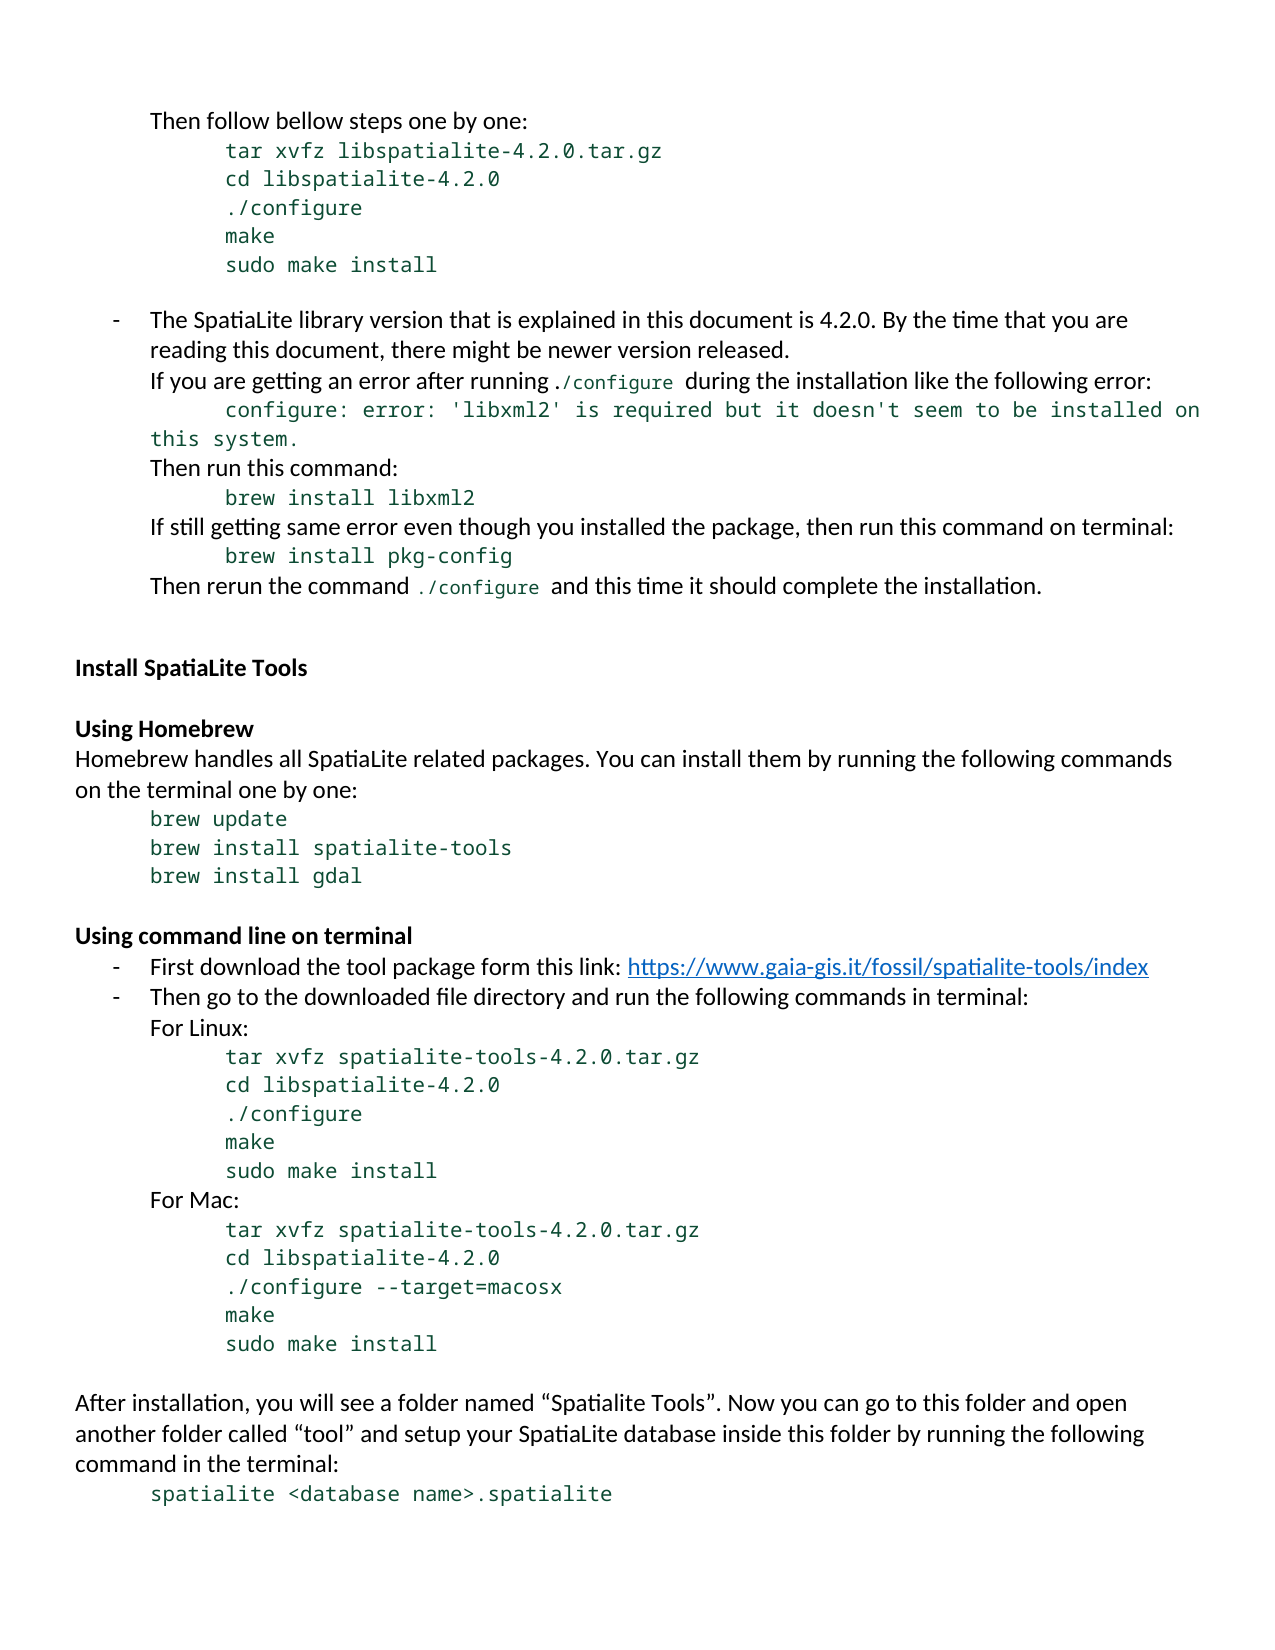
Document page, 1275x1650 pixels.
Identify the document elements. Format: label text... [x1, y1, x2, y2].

text If still getting same error even though you installed the package, then run this command on terminal: [75, 511, 1200, 542]
text make [150, 221, 1200, 250]
text ./configure [150, 193, 1200, 221]
text ./configure [150, 1099, 1200, 1127]
text Using Homebrew [75, 713, 1200, 743]
text ./configure --target=macosx [150, 1272, 1200, 1300]
text brew install pkg-config [150, 542, 1200, 570]
text Then rerun the command ./configure and this time it should complete the installation. [75, 570, 1200, 601]
text Then follow bellow steps one by one: [75, 106, 1200, 136]
text brew install gdal [75, 861, 1200, 889]
text Using command line on terminal [75, 920, 1200, 951]
text sudo make install [150, 250, 1200, 278]
text If you are getting an error after running ./configure during the installation like the following error: [75, 365, 1200, 395]
text Install SpatiaLite Tools [75, 652, 1200, 682]
list The SpatiaLite library version that is explained in this document is 4.2.0. By the time that you are reading this document, there might be newer version released. [112, 304, 1200, 365]
text cd libspatialite-4.2.0 [150, 1071, 1200, 1099]
text tar xvfz spatialite-tools-4.2.0.tar.gz [150, 1215, 1200, 1243]
text For Mac: [150, 1184, 1200, 1215]
text cd libspatialite-4.2.0 [150, 164, 1200, 193]
text spatialite <database name>.spatialite [75, 1479, 1200, 1508]
text brew install libxml2 [150, 483, 1200, 511]
text configure: error: 'libxml2' is required but it doesn't seem to be installed on this system. [150, 395, 1200, 452]
list First download the tool package form this link: https://www.gaia-gis.it/fossil/spatialite-tools/index [112, 951, 1200, 981]
list Then go to the downloaded file directory and run the following commands in terminal: [112, 981, 1200, 1012]
text For Linux: [150, 1012, 1200, 1042]
text sudo make install [150, 1156, 1200, 1184]
text Homebrew handles all SpatiaLite related packages. You can install them by running the following commands on the terminal one by one: [75, 743, 1200, 804]
text make [150, 1300, 1200, 1329]
text tar xvfz spatialite-tools-4.2.0.tar.gz [150, 1042, 1200, 1071]
text cd libspatialite-4.2.0 [150, 1243, 1200, 1272]
text brew install spatialite-tools [75, 833, 1200, 861]
text make [150, 1127, 1200, 1156]
text sudo make install [150, 1329, 1200, 1357]
text Then run this command: [75, 452, 1200, 483]
text brew update [75, 804, 1200, 833]
text After installation, you will see a folder named “Spatialite Tools”. Now you can go to this folder and open another folder called “tool” and setup your SpatiaLite database inside this folder by running the following command in the terminal: [75, 1388, 1200, 1479]
text tar xvfz libspatialite-4.2.0.tar.gz [150, 136, 1200, 164]
